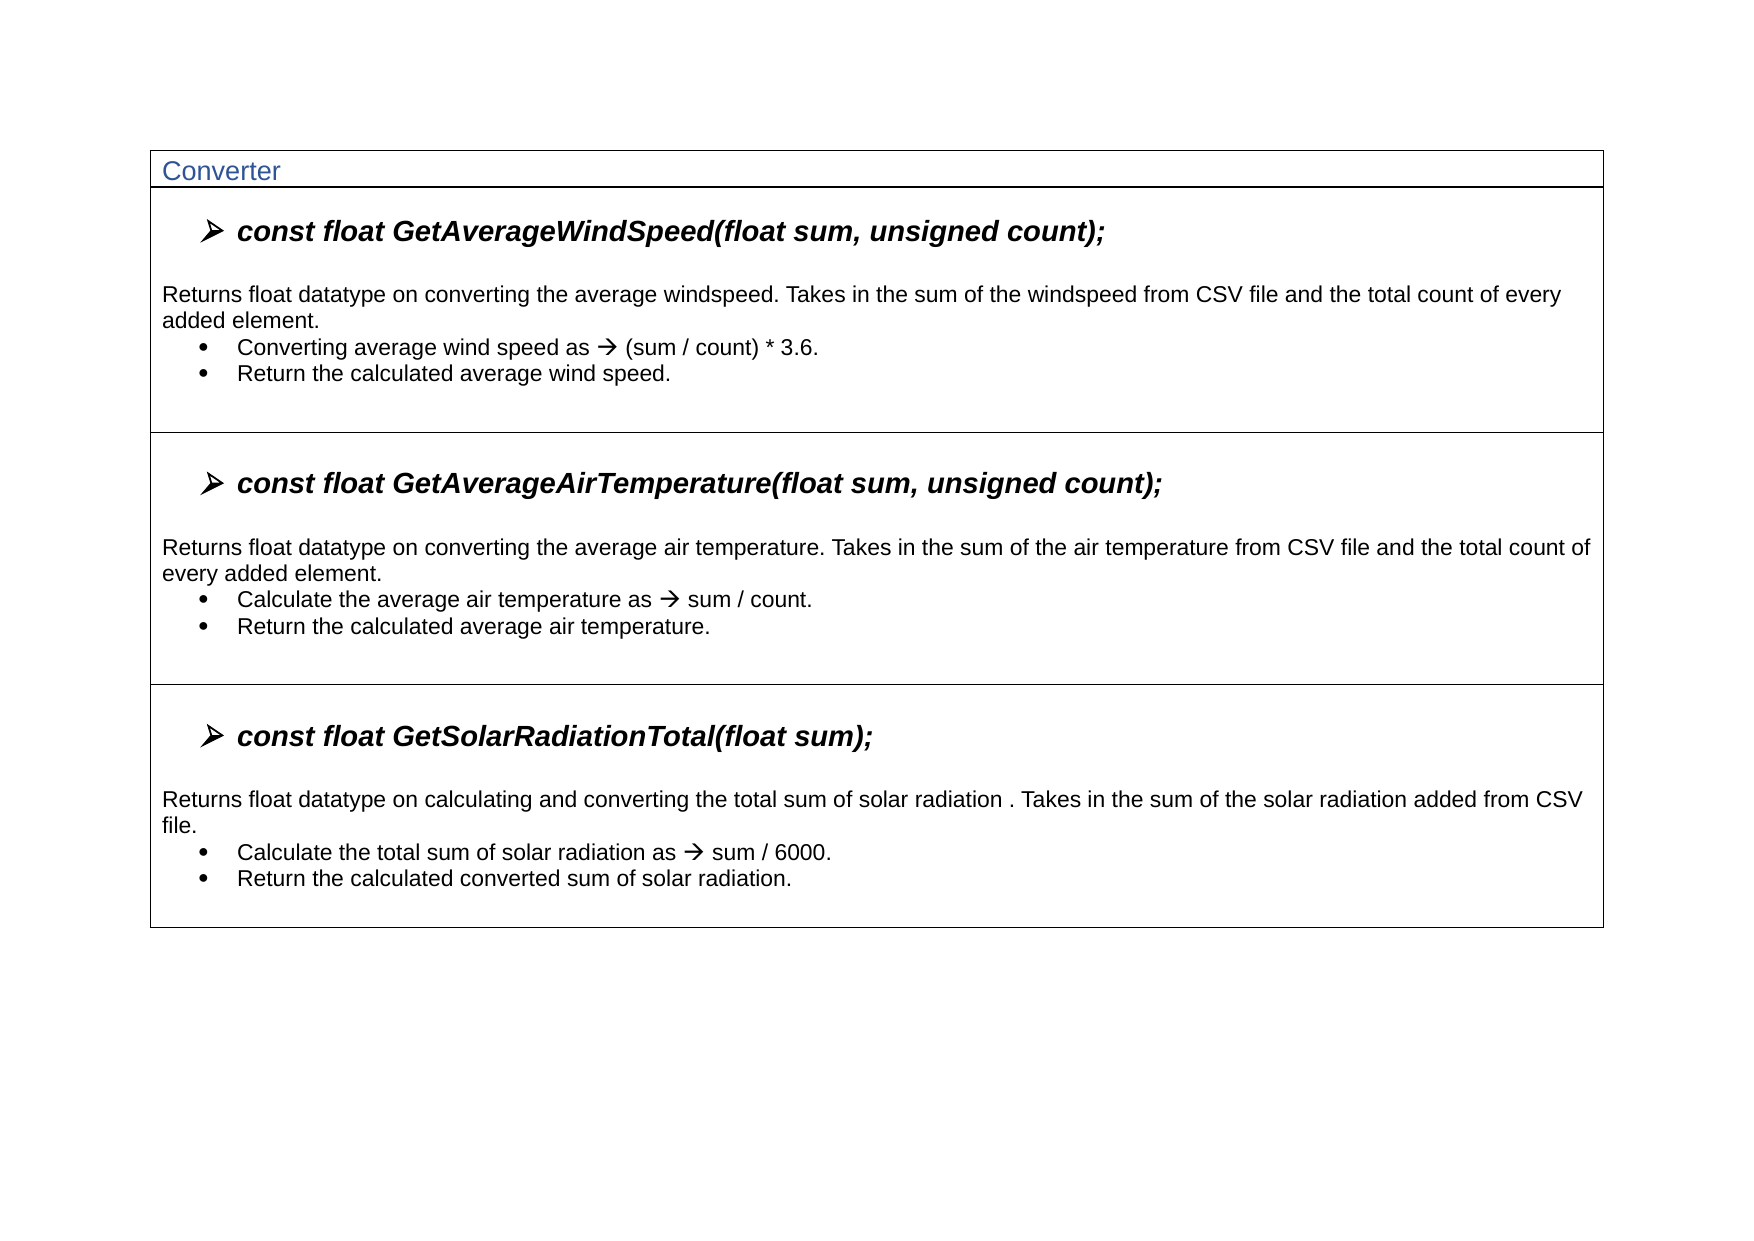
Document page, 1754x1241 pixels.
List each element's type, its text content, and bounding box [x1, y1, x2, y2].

table_cell const float GetAverageWindSpeed(float sum, unsigned count); Returns float datatype on converting the average windspeed. Takes in the sum of the windspeed from CSV file and the total count of every added element. Converting average wind speed as (sum / count) * 3.6. Return the calculated average wind speed. [151, 188, 1603, 432]
table_header Converter [151, 151, 1603, 186]
table_cell const float GetSolarRadiationTotal(float sum); Returns float datatype on calculating and converting the total sum of solar radiation . Takes in the sum of the solar radiation added from CSV file. Calculate the total sum of solar radiation as sum / 6000. Return the calculated converted sum of solar radiation. [151, 685, 1603, 927]
table_cell const float GetAverageAirTemperature(float sum, unsigned count); Returns float datatype on converting the average air temperature. Takes in the sum of the air temperature from CSV file and the total count of every added element. Calculate the average air temperature as sum / count. Return the calculated average air temperature. [151, 433, 1603, 684]
